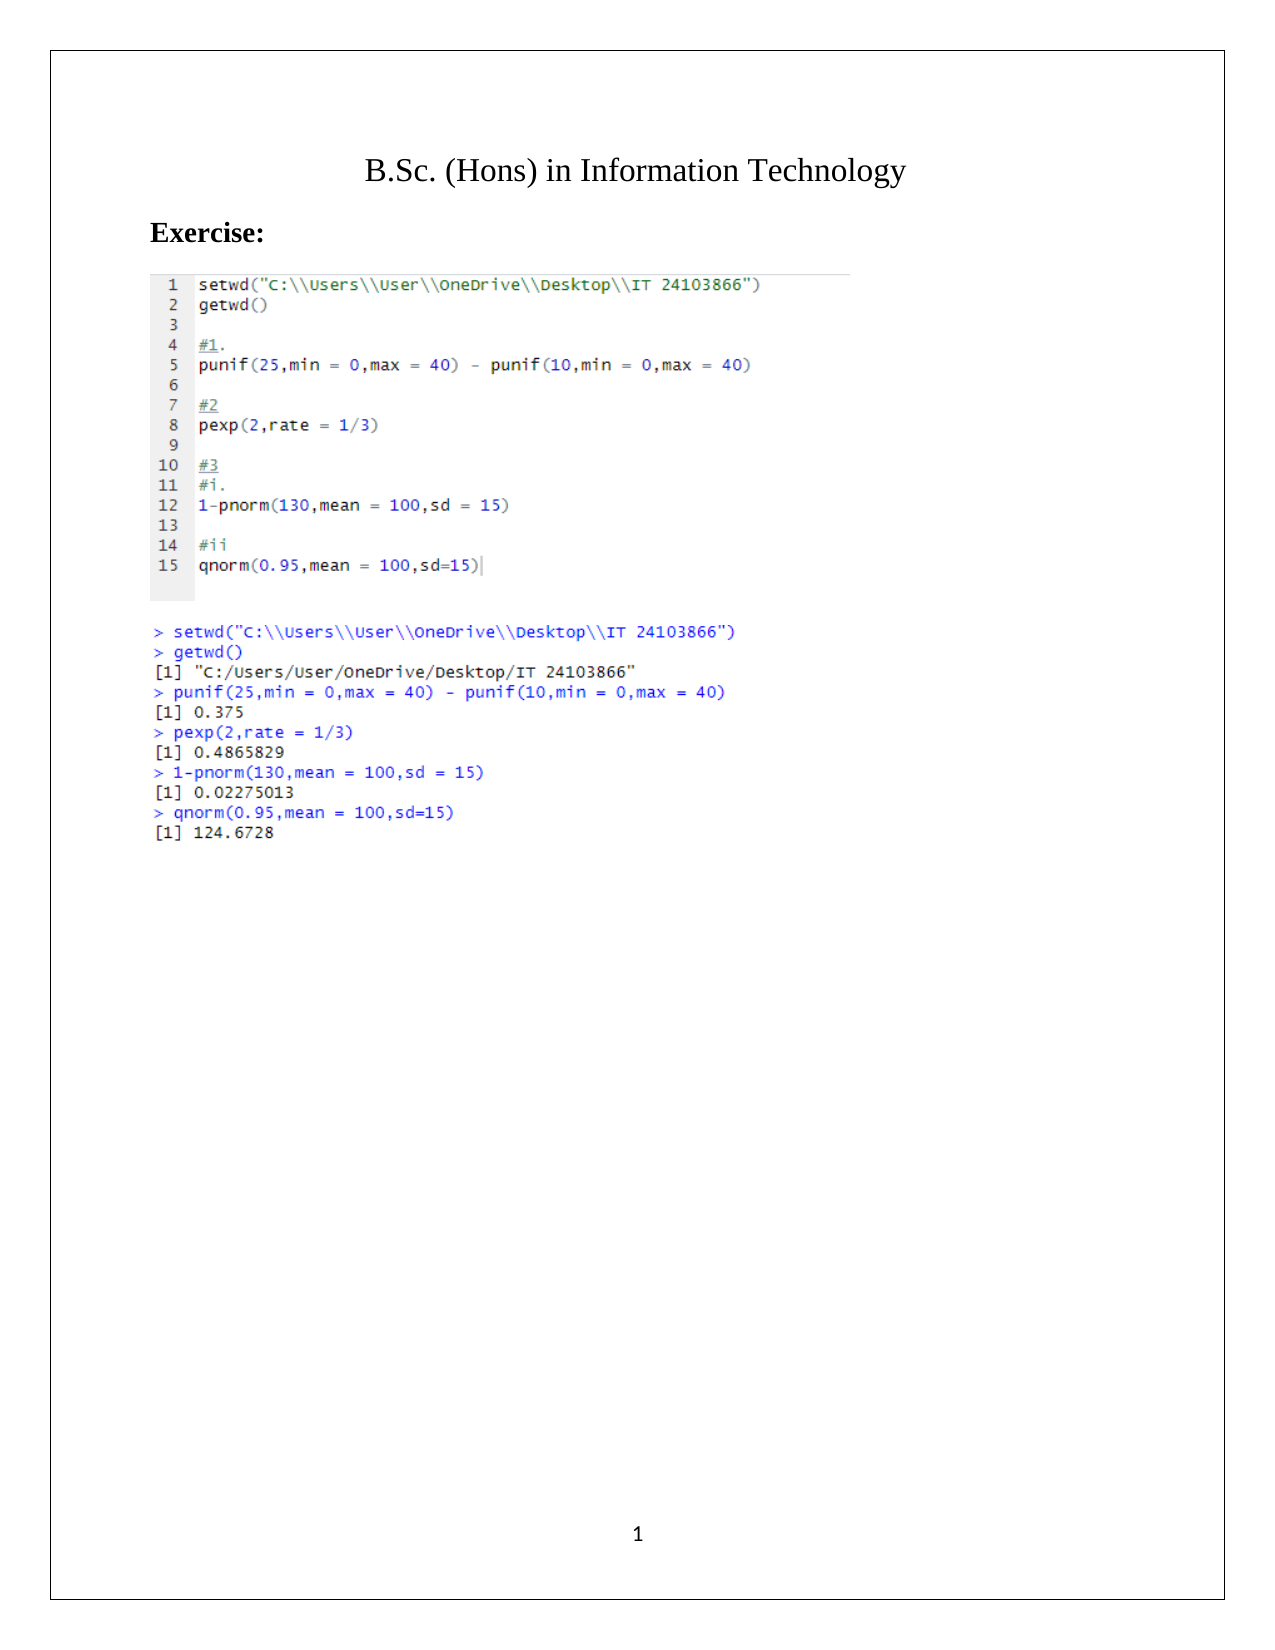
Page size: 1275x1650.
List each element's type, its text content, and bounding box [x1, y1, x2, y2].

picture [150, 625, 842, 847]
text Exercise: [150, 215, 975, 248]
picture [150, 274, 851, 601]
